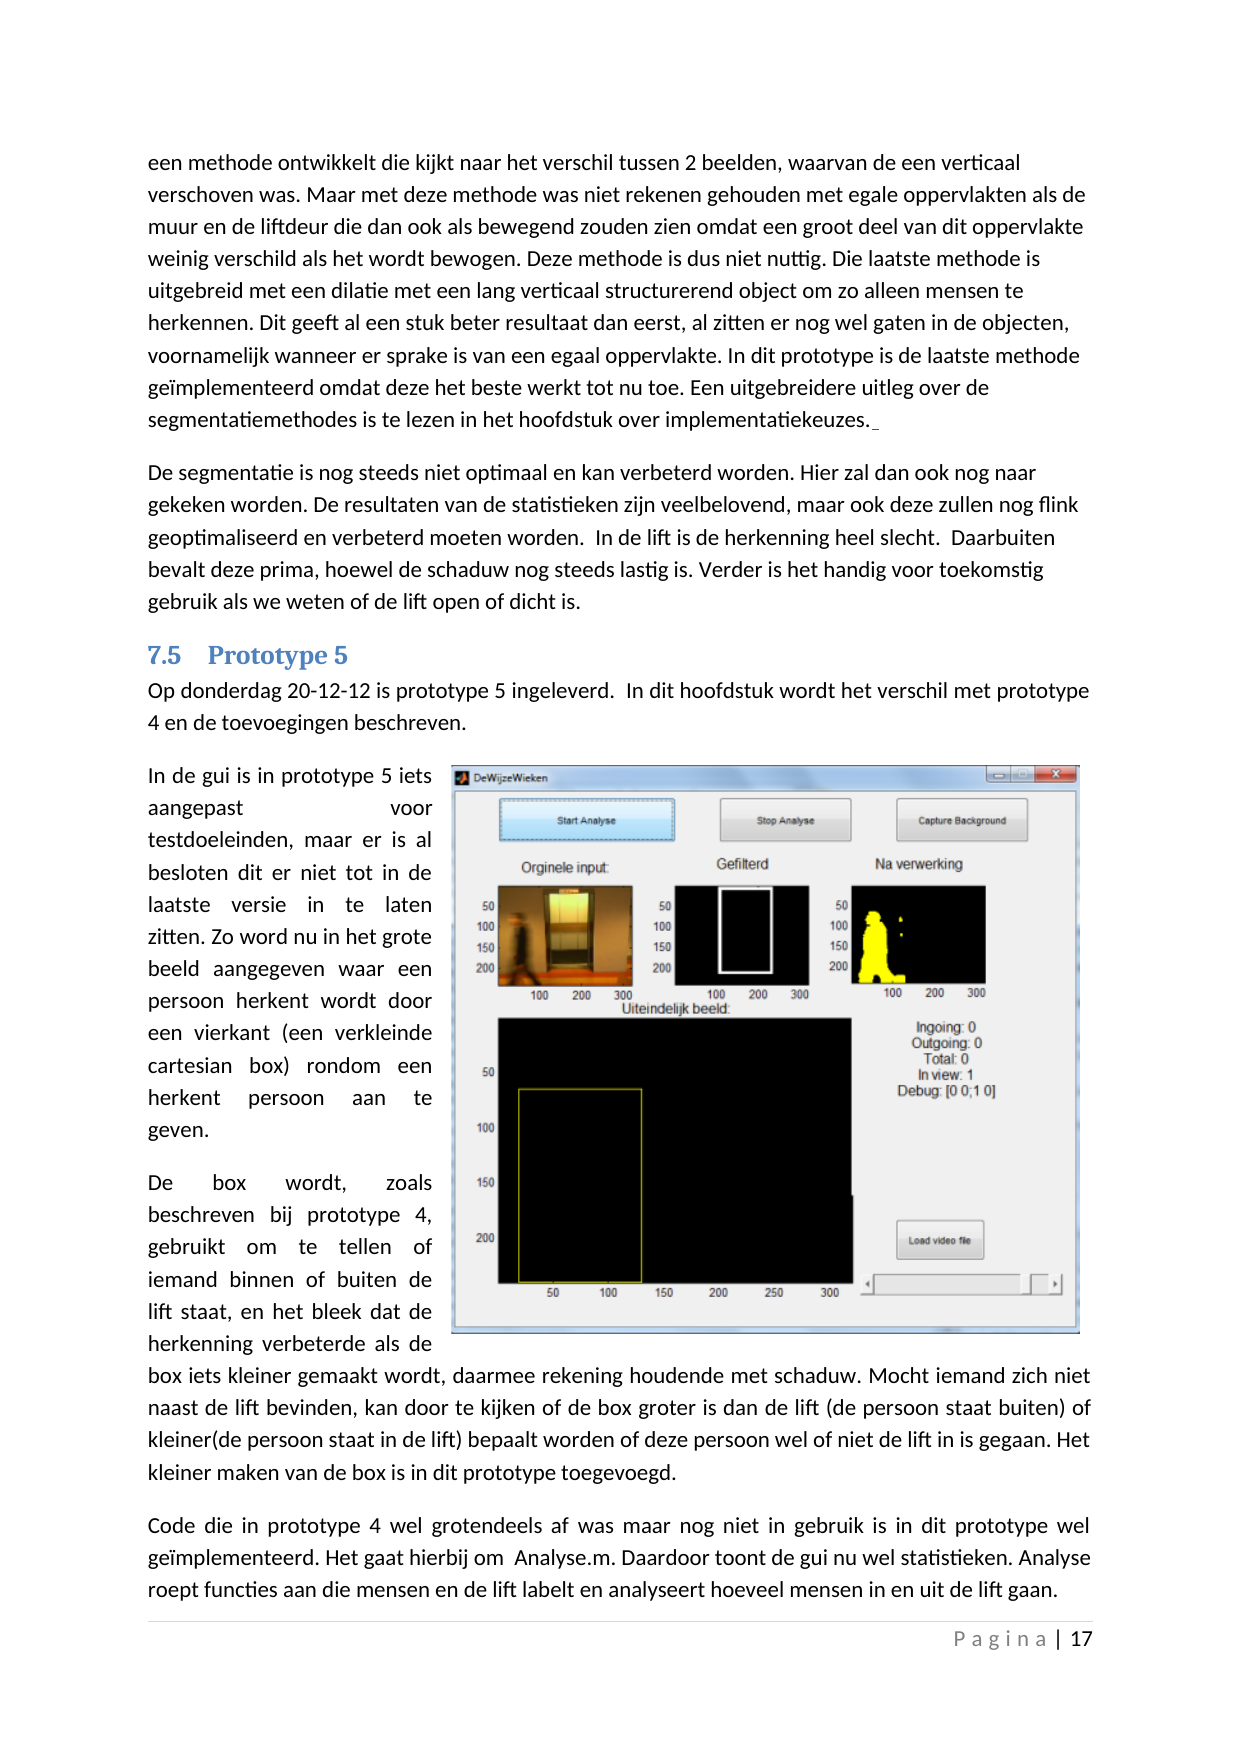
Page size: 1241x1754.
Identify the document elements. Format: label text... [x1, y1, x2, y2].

text De segmentatie is nog steeds niet optimaal en kan verbeterd worden. Hier zal dan ook nog naar gekeken worden. De resultaten van de statistieken zijn veelbelovend, maar ook deze zullen nog flink geoptimaliseerd en verbeterd moeten worden. In de lift is de herkenning heel slecht. Daarbuiten bevalt deze prima, hoewel de schaduw nog steeds lastig is. Verder is het handig voor toekomstig gebruik als we weten of de lift open of dicht is. [148, 458, 1093, 615]
subtitle Prototype 5 [148, 640, 1093, 671]
text In de gui is in prototype 5 iets aangepast voor testdoeleinden, maar er is al besloten dit er niet tot in de laatste versie in te laten zitten. Zo word nu in het grote beeld aangegeven waar een persoon herkent wordt door een vierkant (een verkleinde cartesian box) rondom een herkent persoon aan te geven. [148, 761, 1093, 1143]
picture [448, 765, 1079, 1331]
text De box wordt, zoals beschreven bij prototype 4, gebruikt om te tellen of iemand binnen of buiten de lift staat, en het bleek dat de herkenning verbeterde als de box iets kleiner gemaakt wordt, daarmee rekening houdende met schaduw. Mocht iemand zich niet naast de lift bevinden, kan door te kijken of de box groter is dan de lift (de persoon staat buiten) of kleiner(de persoon staat in de lift) bepaalt worden of deze persoon wel of niet de lift in is gegaan. Het kleiner maken van de box is in dit prototype toegevoegd. [148, 1168, 1093, 1486]
text Code die in prototype 4 wel grotendeels af was maar nog niet in gebruik is in dit prototype wel geïmplementeerd. Het gaat hierbij om Analyse.m. Daardoor toont de gui nu wel statistieken. Analyse roept functies aan die mensen en de lift labelt en analyseert hoeveel mensen in en uit de lift gaan. [148, 1511, 1093, 1603]
text Op donderdag 20-12-12 is prototype 5 ingeleverd. In dit hoofdstuk wordt het verschil met prototype 4 en de toevoegingen beschreven. [148, 676, 1093, 736]
